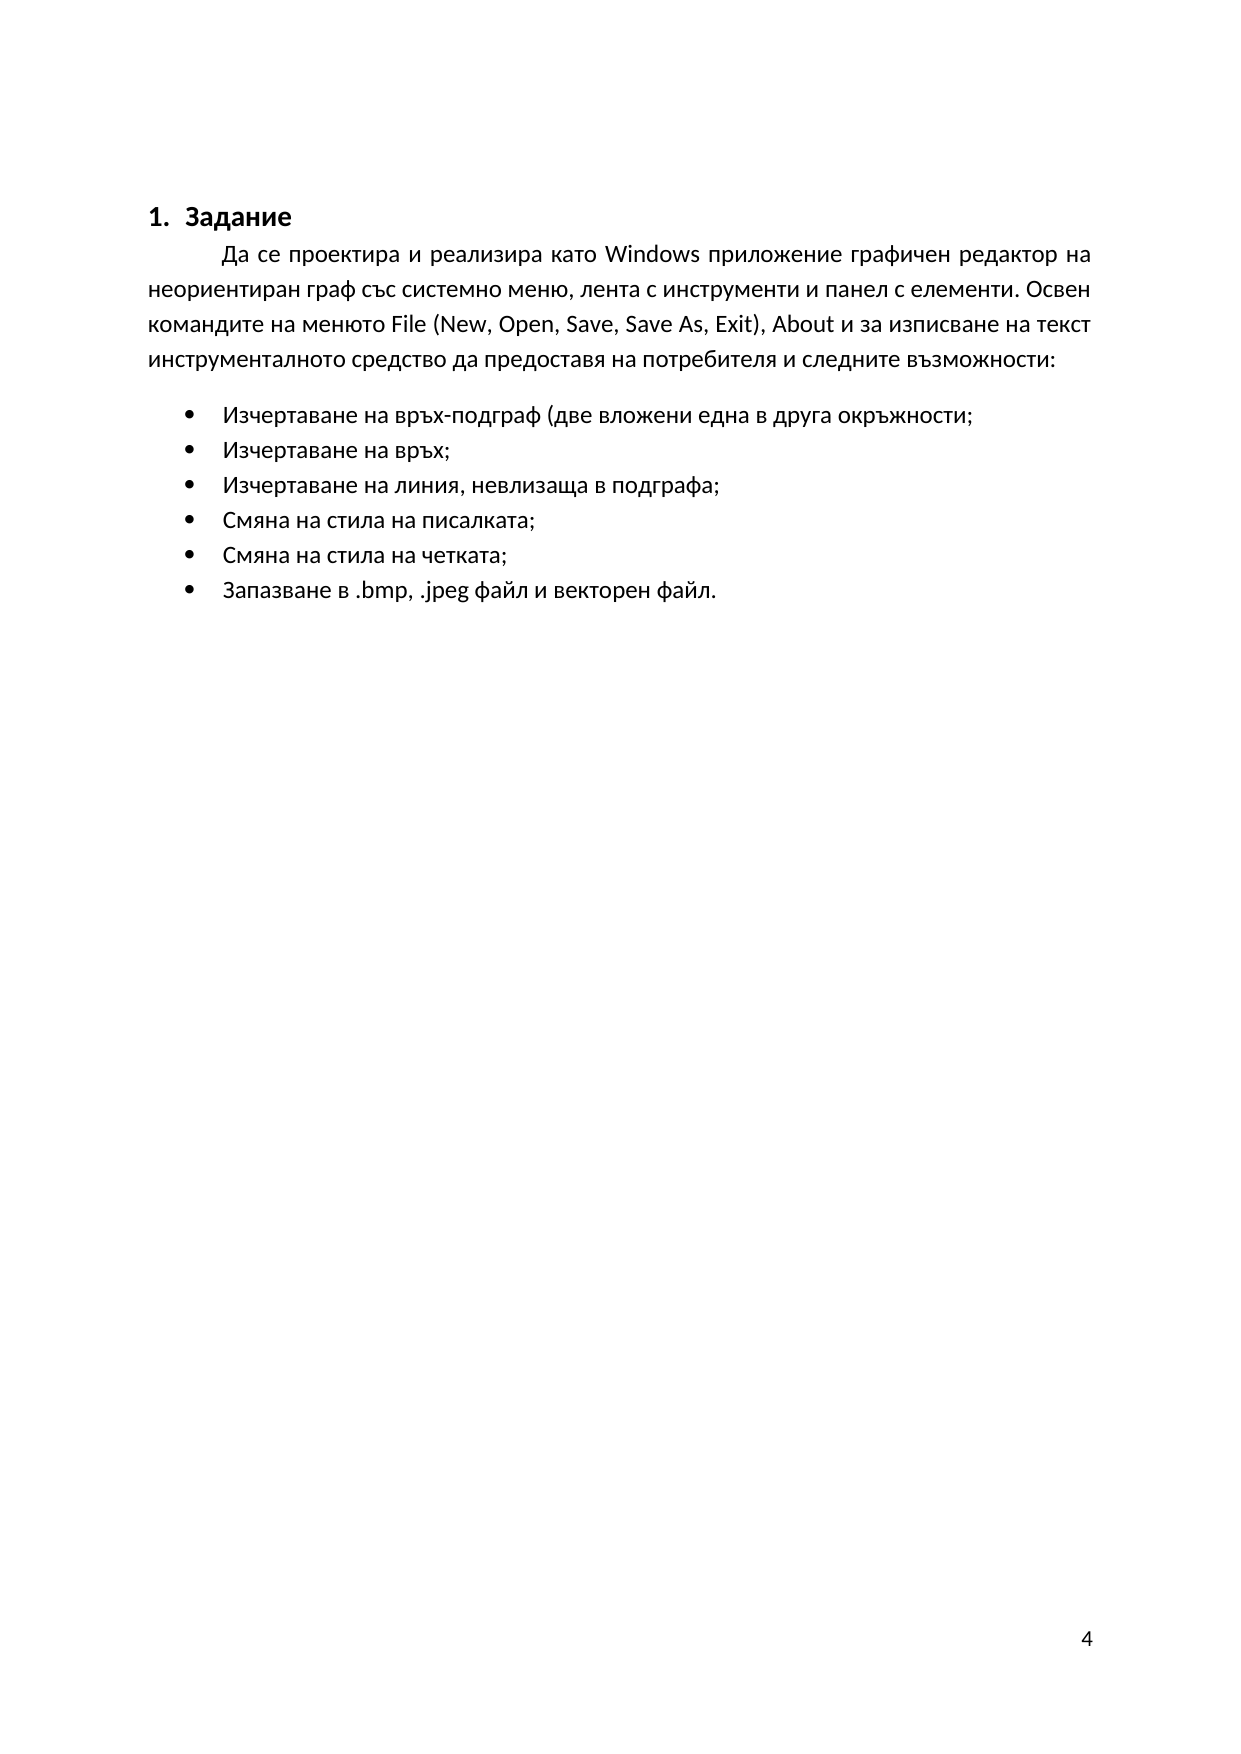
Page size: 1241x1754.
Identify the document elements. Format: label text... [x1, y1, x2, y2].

text Да се проектира и реализира като Windows приложение графичен редактор на неориентиран граф със системно меню, лента с инструменти и панел с елементи. Освен командите на менюто File (New, Open, Save, Save As, Exit), About и за изписване на текст инструменталното средство да предоставя на потребителя и следните възможности: [148, 238, 1093, 374]
list Смяна на стила на четката; [185, 539, 1093, 570]
list Изчертаване на линия, невлизаща в подграфа; [185, 469, 1093, 500]
list Изчертаване на връх-подграф (две вложени една в друга окръжности; [185, 399, 1093, 430]
list Изчертаване на връх; [185, 434, 1093, 465]
list Запазване в .bmp, .jpeg файл и векторен файл. [185, 574, 1093, 605]
list Смяна на стила на писалката; [185, 504, 1093, 535]
subtitle Задание [148, 198, 1093, 233]
